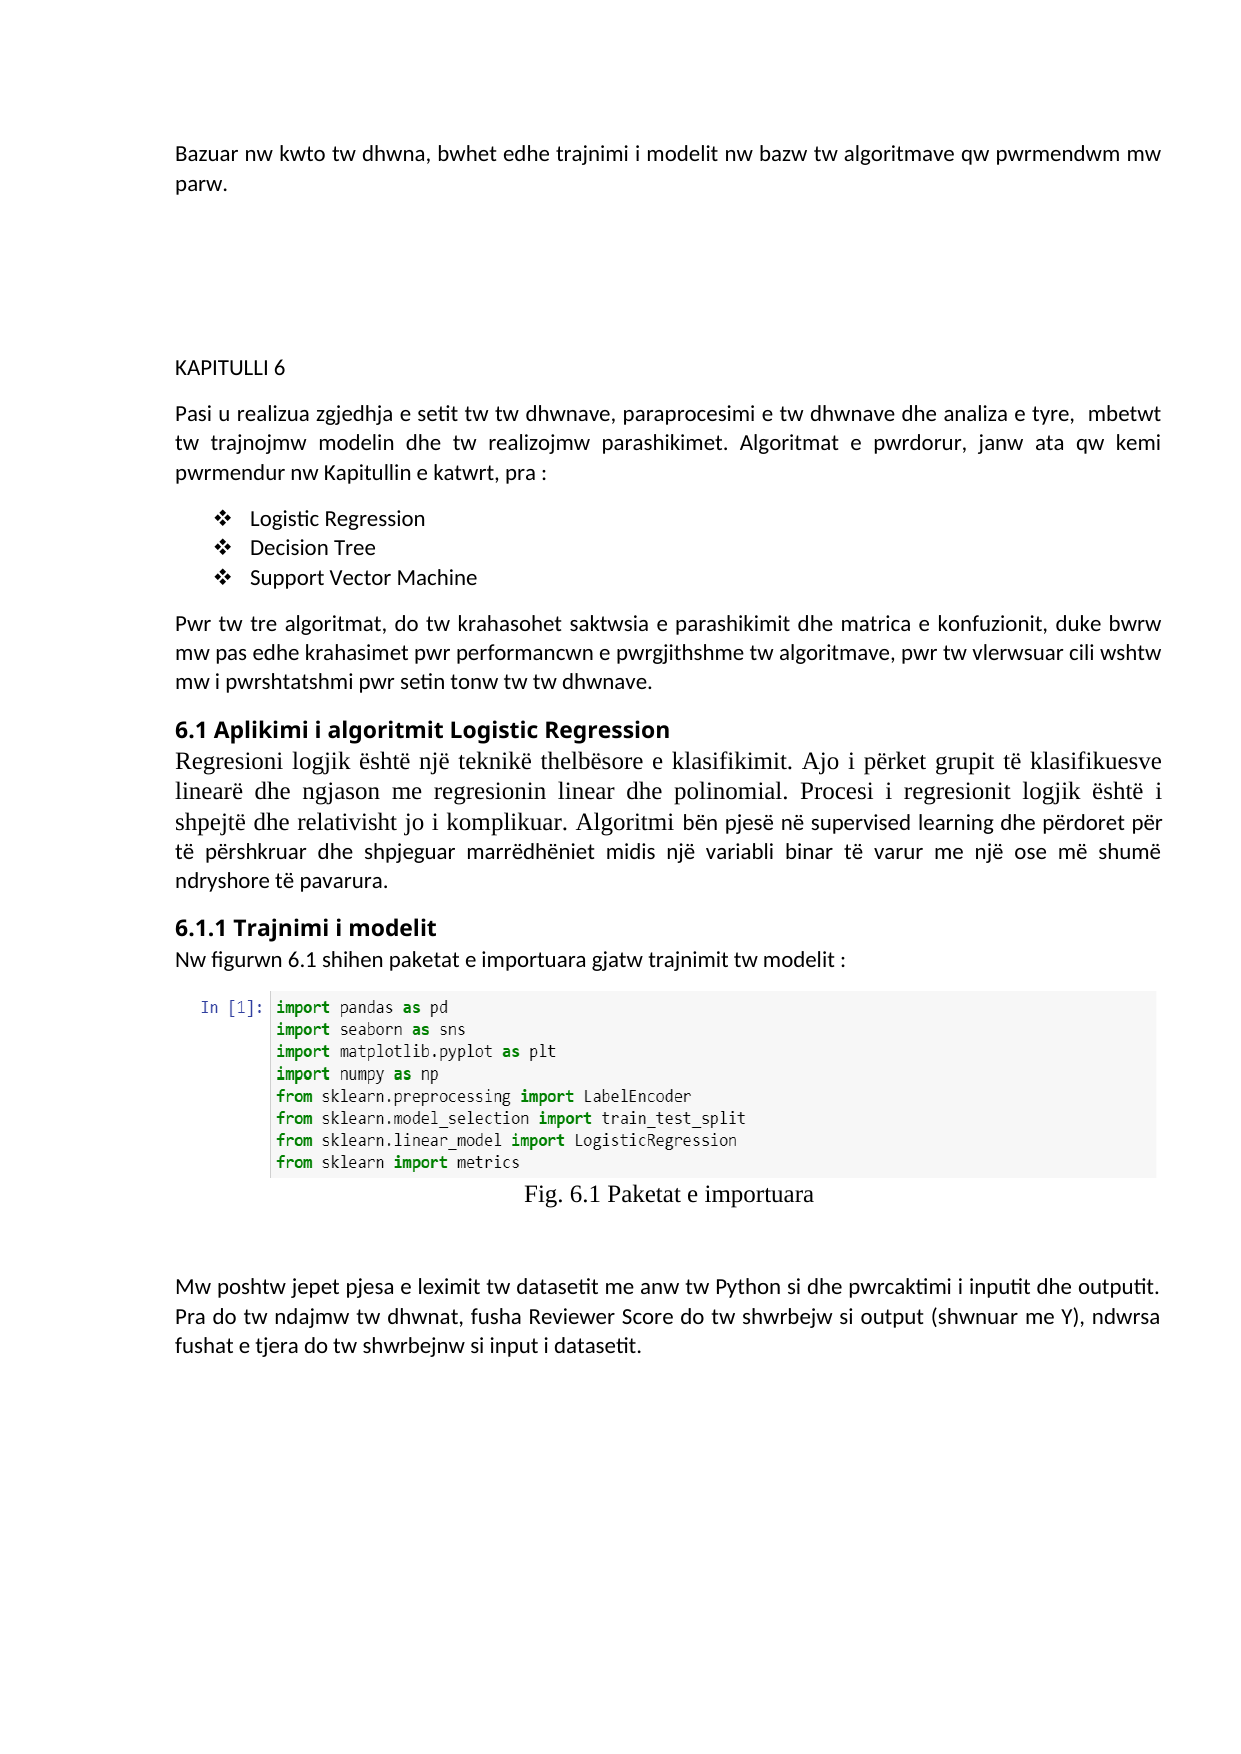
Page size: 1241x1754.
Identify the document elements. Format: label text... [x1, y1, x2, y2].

text Pasi u realizua zgjedhja e setit tw tw dhwnave, paraprocesimi e tw dhwnave dhe analiza e tyre, mbetwt tw trajnojmw modelin dhe tw realizojmw parashikimet. Algoritmat e pwrdorur, janw ata qw kemi pwrmendur nw Kapitullin e katwrt, pra : [175, 399, 1163, 486]
list Decision Tree [212, 533, 1163, 561]
text Mw poshtw jepet pjesa e leximit tw datasetit me anw tw Python si dhe pwrcaktimi i inputit dhe outputit. Pra do tw ndajmw tw dhwnat, fusha Reviewer Score do tw shwrbejw si output (shwnuar me Y), ndwrsa fushat e tjera do tw shwrbejnw si input i datasetit. [175, 1272, 1163, 1359]
text Regresioni logjik është një teknikë thelbësore e klasifikimit. Ajo i përket grupit të klasifikuesve linearë dhe ngjason me regresionin linear dhe polinomial. Procesi i regresionit logjik është i shpejtë dhe relativisht jo i komplikuar. Algoritmi bën pjesë në supervised learning dhe përdoret për të përshkruar dhe shpjeguar marrëdhëniet midis një variabli binar të varur me një ose më shumë ndryshore të pavarura. [175, 746, 1163, 894]
list Support Vector Machine [212, 563, 1163, 591]
text Bazuar nw kwto tw dhwna, bwhet edhe trajnimi i modelit nw bazw tw algoritmave qw pwrmendwm mw parw. [175, 139, 1163, 197]
list Logistic Regression [212, 504, 1163, 532]
subtitle 6.1 Aplikimi i algoritmit Logistic Regression [175, 713, 1163, 745]
picture [181, 991, 1157, 1178]
subtitle 6.1.1 Trajnimi i modelit [175, 912, 1163, 944]
text KAPITULLI 6 [175, 353, 1163, 381]
text Pwr tw tre algoritmat, do tw krahasohet saktwsia e parashikimit dhe matrica e konfuzionit, duke bwrw mw pas edhe krahasimet pwr performancwn e pwrgjithshme tw algoritmave, pwr tw vlerwsuar cili wshtw mw i pwrshtatshmi pwr setin tonw tw tw dhwnave. [175, 609, 1163, 696]
text Nw figurwn 6.1 shihen paketat e importuara gjatw trajnimit tw modelit : [175, 945, 1163, 973]
